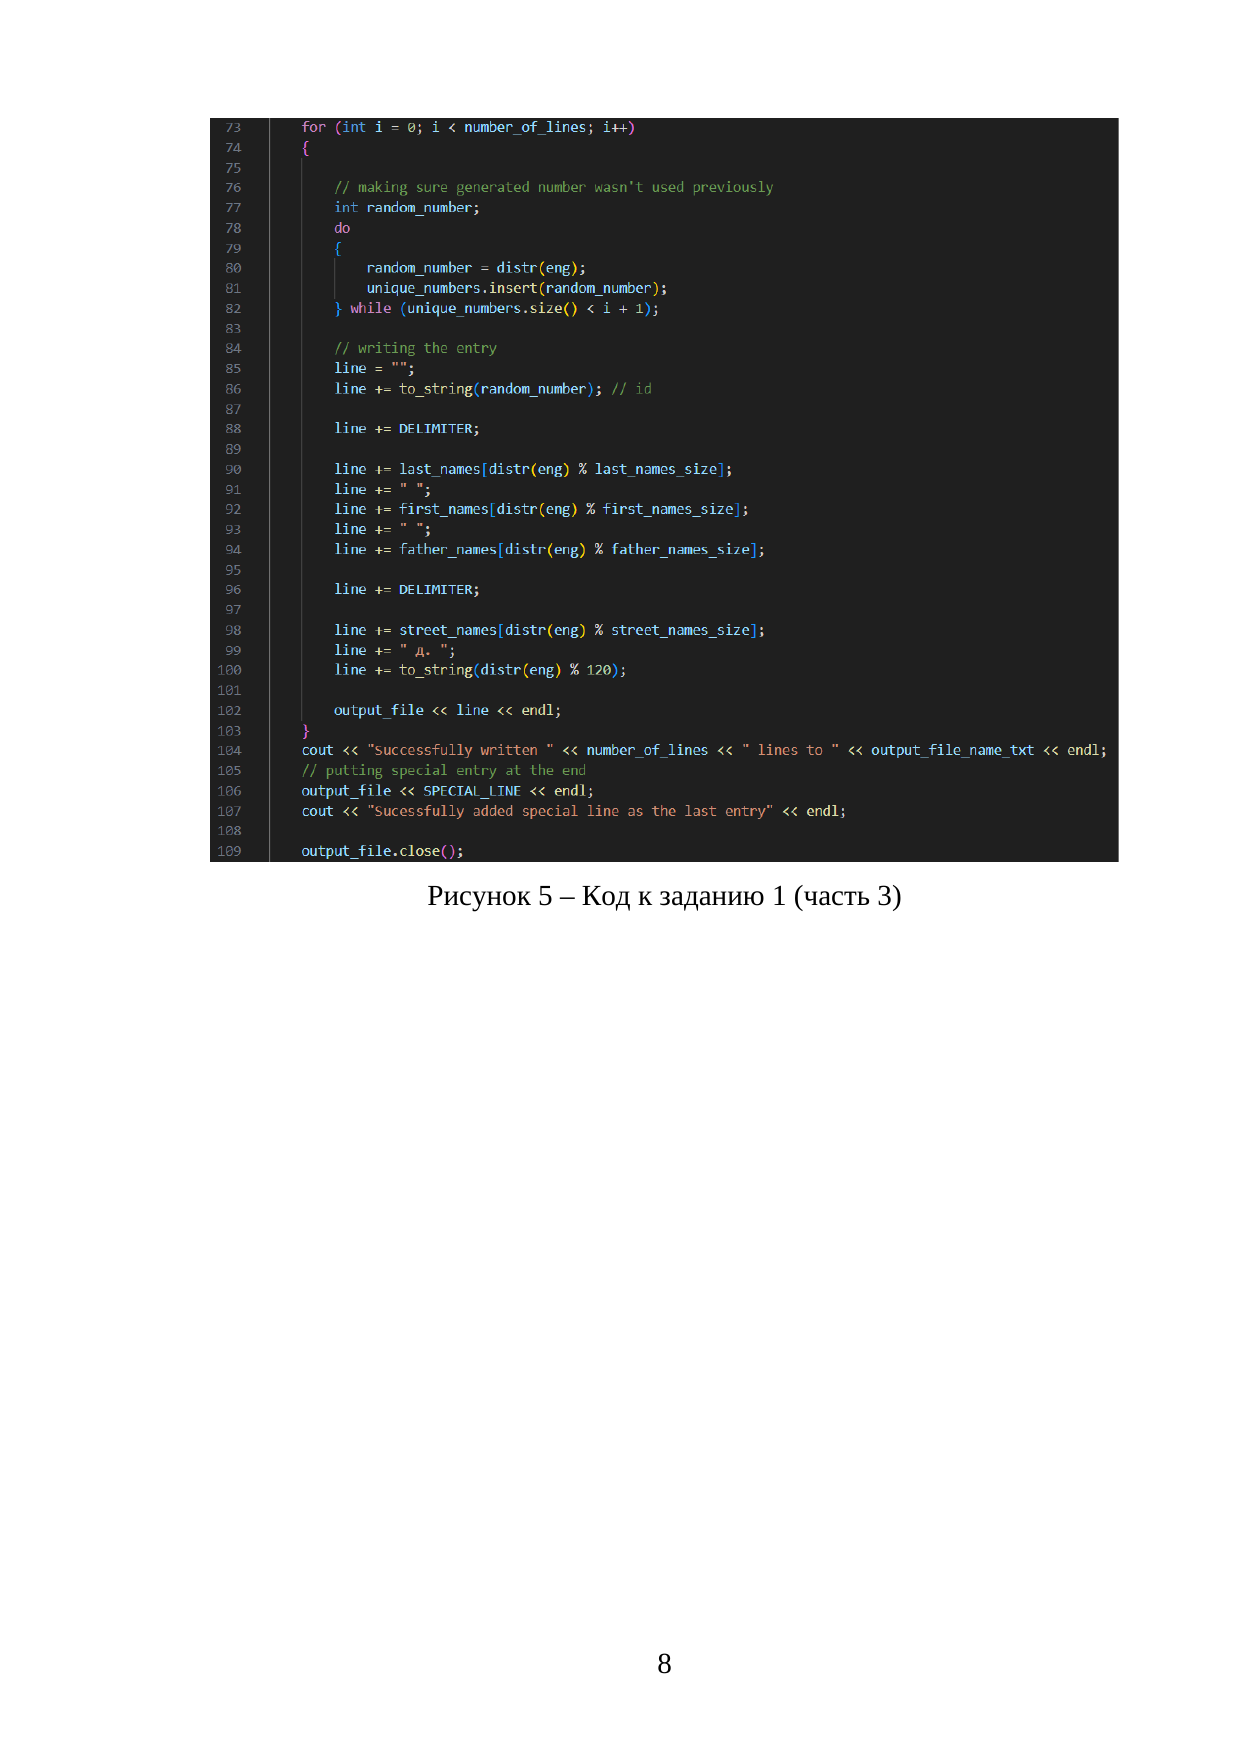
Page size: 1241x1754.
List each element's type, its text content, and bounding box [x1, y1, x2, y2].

picture [210, 118, 1119, 862]
text Рисунок 5 – Код к заданию 1 (часть 3) [177, 878, 1152, 912]
